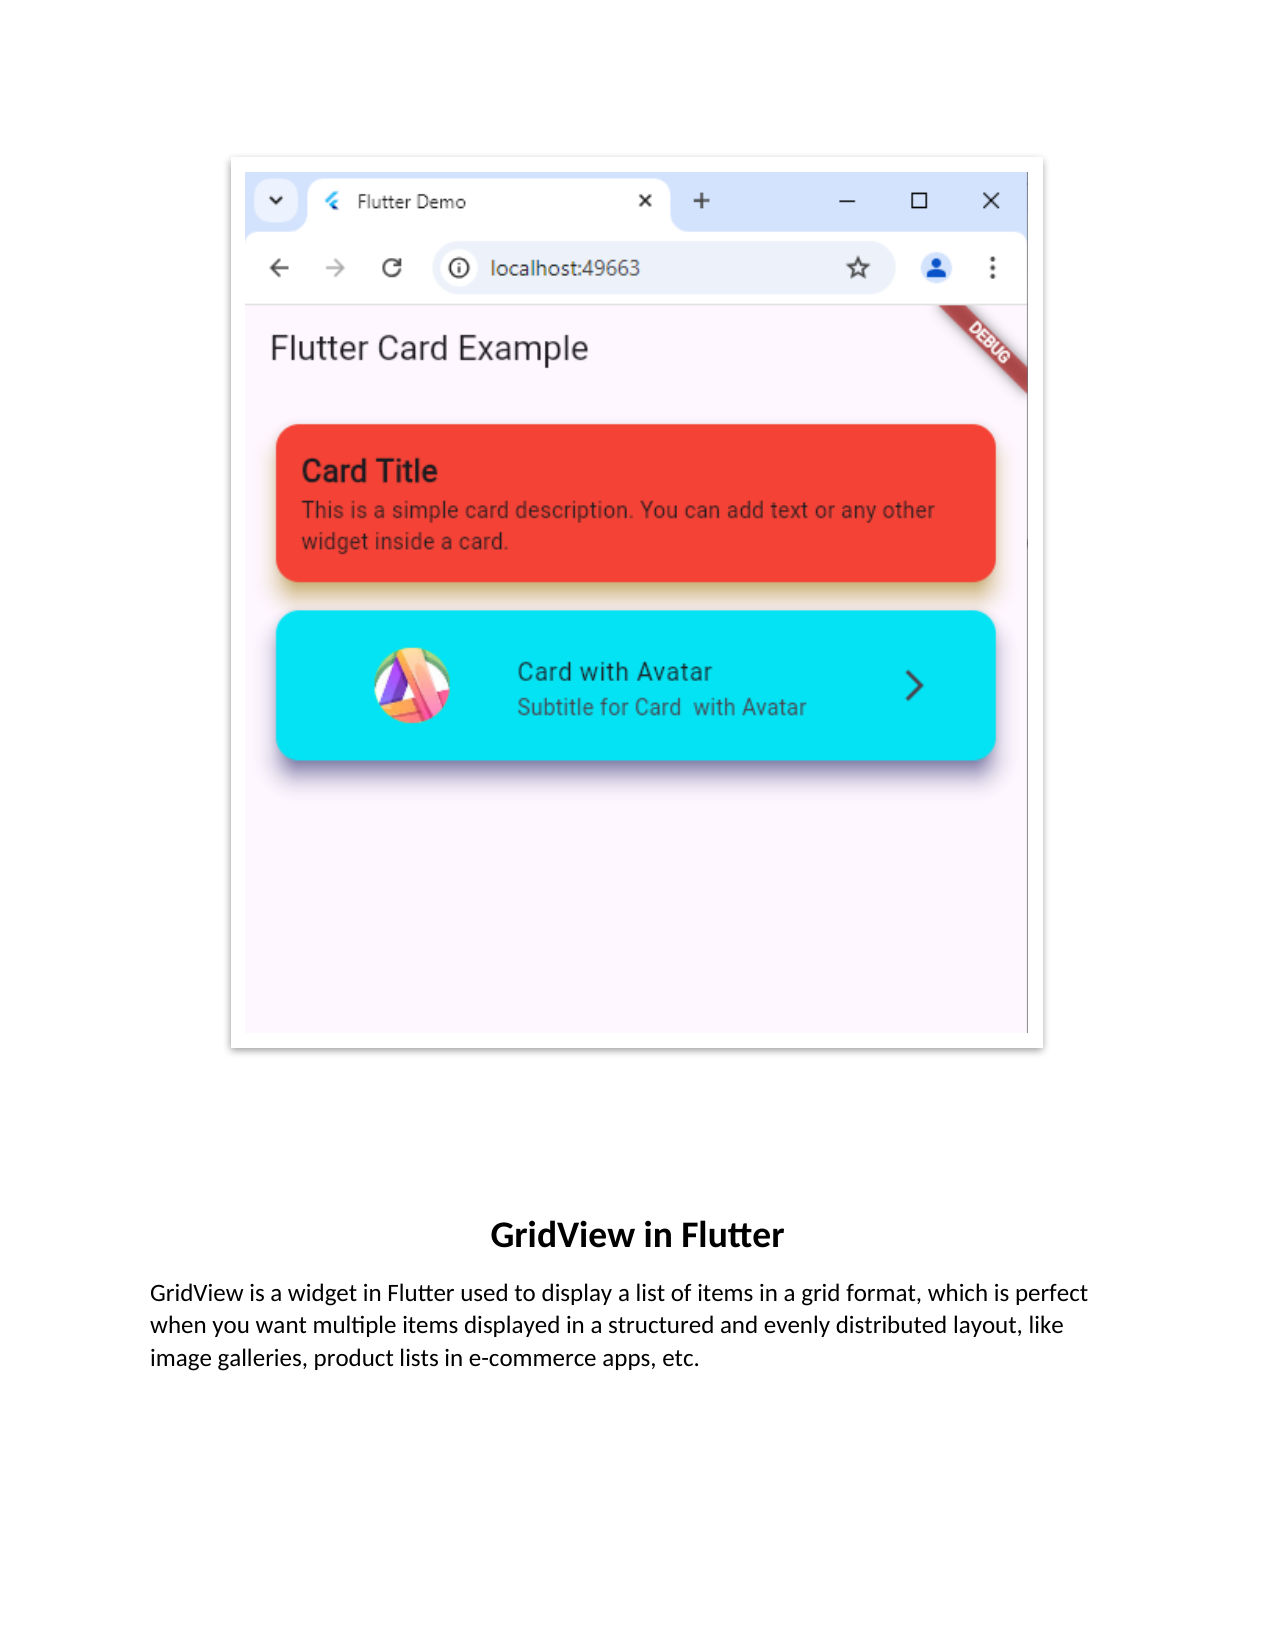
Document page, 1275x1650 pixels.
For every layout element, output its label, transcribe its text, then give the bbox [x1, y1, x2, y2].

text GridView in Flutter [150, 1211, 1125, 1256]
text GridView is a widget in Flutter used to display a list of items in a grid format, which is perfect when you want multiple items displayed in a structured and evenly distributed layout, like image galleries, product lists in e-commerce apps, etc. [150, 1277, 1125, 1373]
picture [245, 172, 1028, 1033]
